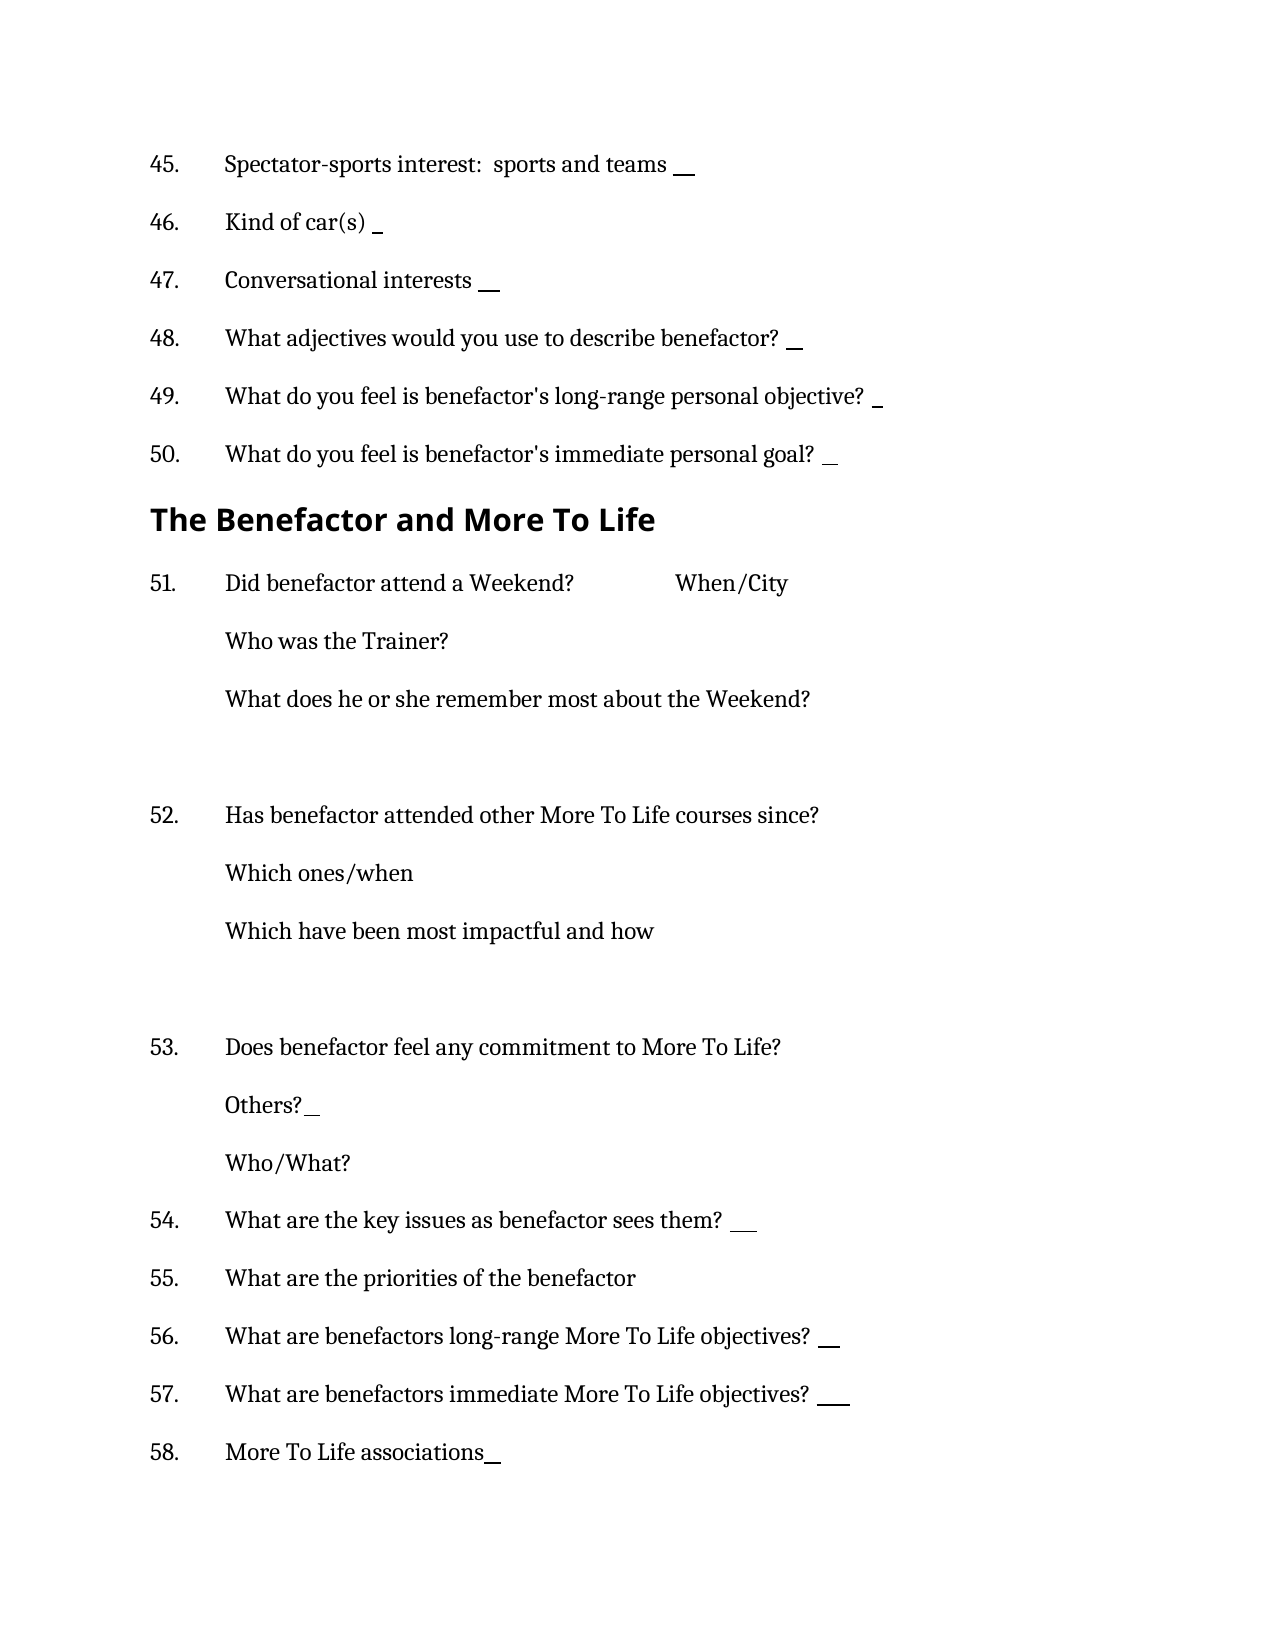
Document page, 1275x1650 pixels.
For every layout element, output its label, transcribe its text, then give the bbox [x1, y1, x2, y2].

text Who/What? [225, 1148, 1125, 1177]
text 48. What adjectives would you use to describe benefactor? [150, 324, 1125, 352]
text 54. What are the key issues as benefactor sees them? [150, 1206, 1125, 1235]
text 55. What are the priorities of the benefactor [150, 1264, 1125, 1293]
text 47. Conversational interests [150, 266, 1125, 294]
text 52. Has benefactor attended other More To Life courses since? [150, 801, 1125, 830]
text Who was the Trainer? [150, 627, 1125, 656]
text What does he or she remember most about the Weekend? [150, 685, 1125, 714]
text 53. Does benefactor feel any commitment to More To Life? [150, 1033, 1125, 1061]
text 58. More To Life associations [150, 1438, 1125, 1467]
text 57. What are benefactors immediate More To Life objectives? [150, 1380, 1125, 1409]
text 45. Spectator-sports interest: sports and teams [150, 150, 1125, 179]
text Which have been most impactful and how [150, 917, 1125, 946]
text 56. What are benefactors long-range More To Life objectives? [150, 1322, 1125, 1351]
text 51. Did benefactor attend a Weekend? When/City [150, 569, 1125, 598]
subtitle The Benefactor and More To Life [150, 497, 1228, 540]
text 46. Kind of car(s) [150, 208, 1125, 237]
text 49. What do you feel is benefactor's long-range personal objective? [150, 382, 1125, 410]
text Which ones/when [150, 859, 1125, 888]
text Others? [150, 1091, 1125, 1119]
text 50. What do you feel is benefactor's immediate personal goal? [150, 439, 1125, 468]
